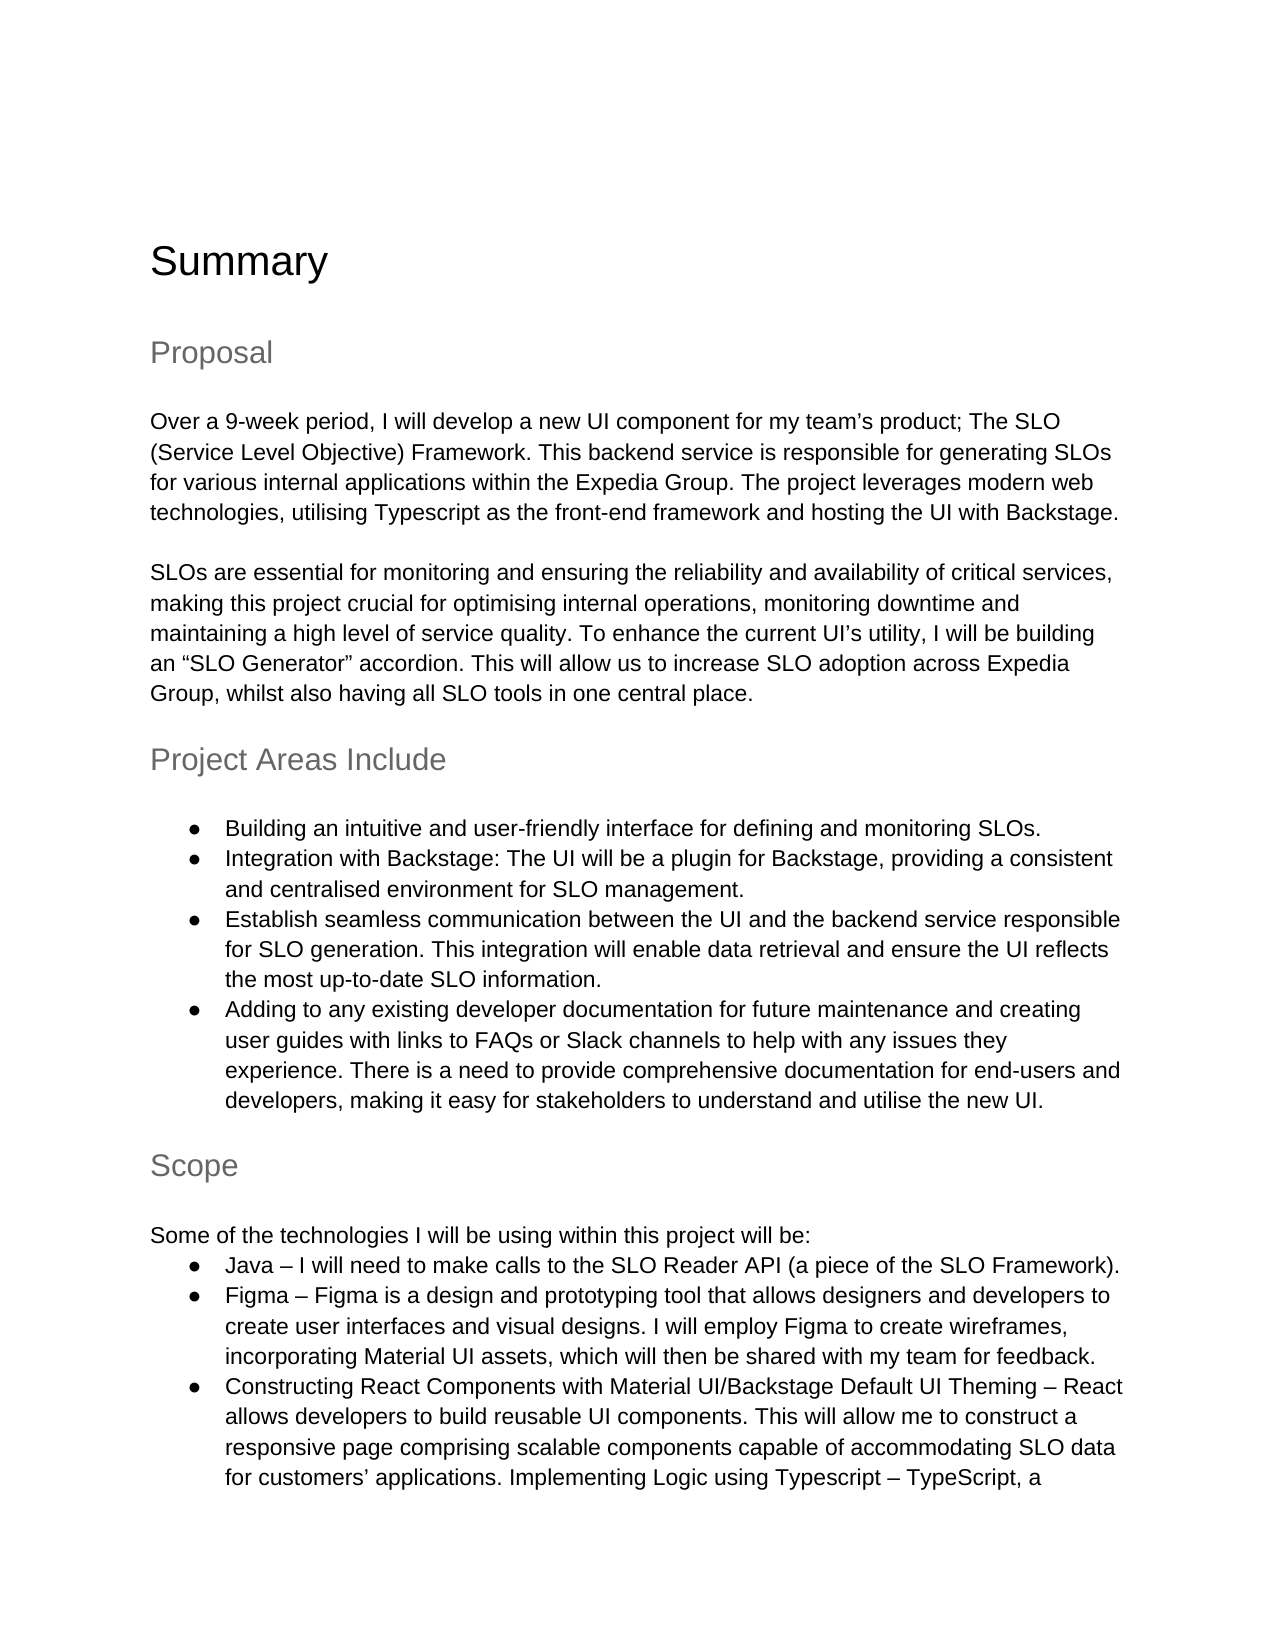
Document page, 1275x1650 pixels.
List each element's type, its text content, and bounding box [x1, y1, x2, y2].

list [187, 1373, 1125, 1490]
subtitle Proposal [150, 334, 1125, 369]
list Figma – Figma is a design and prototyping tool that allows designers and developers to create user interfaces and visual designs. I will employ Figma to create wireframes, incorporating Material UI assets, which will then be shared with my team for feedback. [187, 1282, 1125, 1369]
list Integration with Backstage: The UI will be a plugin for Backstage, providing a consistent and centralised environment for SLO management. [187, 845, 1125, 902]
subtitle Project Areas Include [150, 741, 1125, 776]
subtitle Summary [150, 236, 1125, 284]
text Some of the technologies I will be using within this project will be: [150, 1222, 1125, 1248]
list Adding to any existing developer documentation for future maintenance and creating user guides with links to FAQs or Slack channels to help with any issues they experience. There is a need to provide comprehensive documentation for end-users and developers, making it easy for stakeholders to understand and utilise the new UI. [187, 996, 1125, 1113]
list Establish seamless communication between the UI and the backend service responsible for SLO generation. This integration will enable data retrieval and ensure the UI reflects the most up-to-date SLO information. [187, 906, 1125, 992]
text Over a 9-week period, I will develop a new UI component for my team’s product; The SLO (Service Level Objective) Framework. This backend service is responsible for generating SLOs for various internal applications within the Expedia Group. The project leverages modern web technologies, utilising Typescript as the front-end framework and hosting the UI with Backstage. [150, 408, 1125, 525]
subtitle Scope [150, 1147, 1125, 1183]
list Building an intuitive and user-friendly interface for defining and monitoring SLOs. [187, 815, 1125, 841]
text SLOs are essential for monitoring and ensuring the reliability and availability of critical services, making this project crucial for optimising internal operations, monitoring downtime and maintaining a high level of service quality. To enhance the current UI’s utility, I will be building an “SLO Generator” accordion. This will allow us to increase SLO adoption across Expedia Group, whilst also having all SLO tools in one central place. [150, 559, 1125, 706]
list Java – I will need to make calls to the SLO Reader API (a piece of the SLO Framework). [187, 1252, 1125, 1278]
